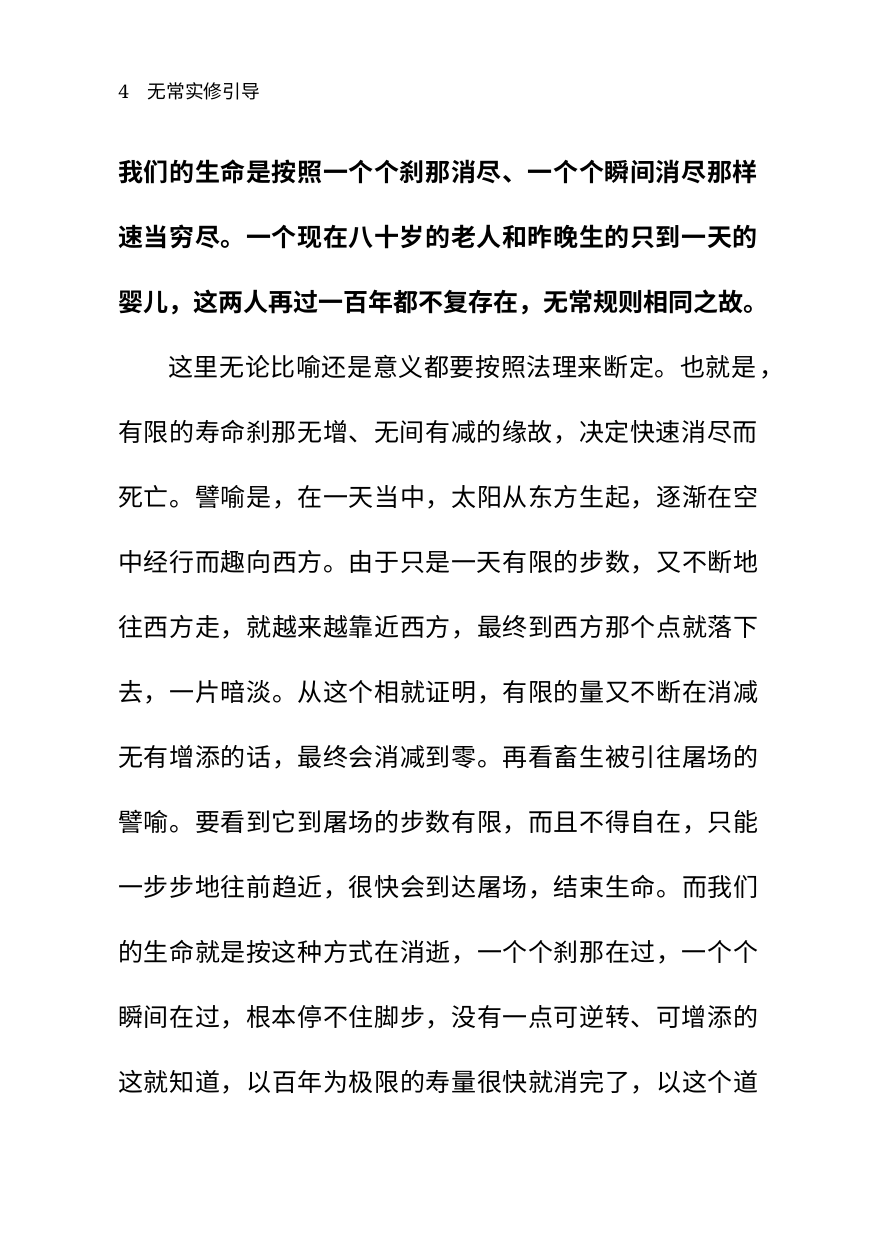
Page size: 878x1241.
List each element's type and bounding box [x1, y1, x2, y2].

text [118, 333, 759, 1113]
text [118, 138, 759, 333]
